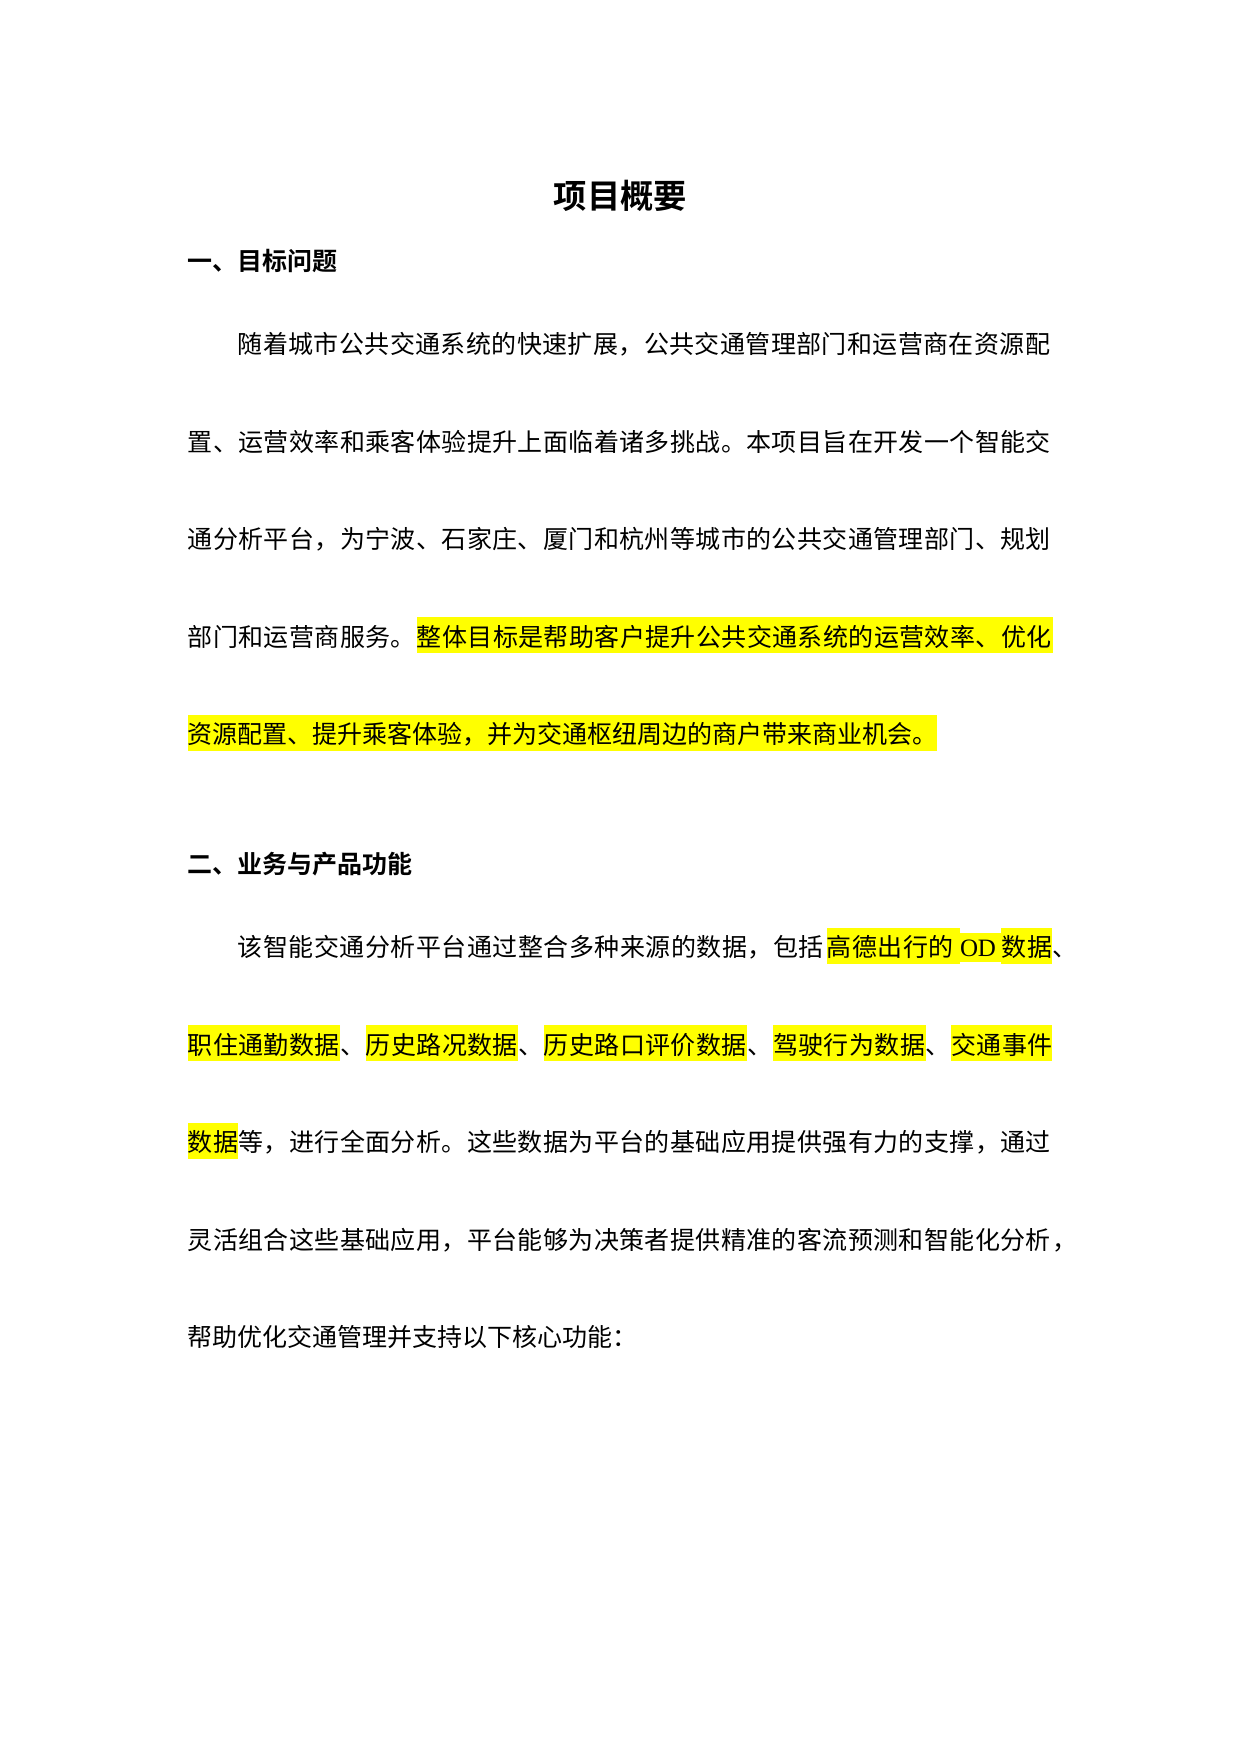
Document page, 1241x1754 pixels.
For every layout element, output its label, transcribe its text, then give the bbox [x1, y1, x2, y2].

text 二、业务与产品功能 [187, 830, 1053, 895]
text 随着城市公共交通系统的快速扩展，公共交通管理部门和运营商在资源配置、运营效率和乘客体验提升上面临着诸多挑战。本项目旨在开发一个智能交通分析平台，为宁波、石家庄、厦门和杭州等城市的公共交通管理部门、规划部门和运营商服务。整体目标是帮助客户提升公共交通系统的运营效率、优化资源配置、提升乘客体验，并为交通枢纽周边的商户带来商业机会。 [187, 310, 1053, 765]
text 一、目标问题 [187, 227, 1053, 292]
text 项目概要 [187, 162, 1053, 227]
text 该智能交通分析平台通过整合多种来源的数据，包括高德出行的OD数据、职住通勤数据、历史路况数据、历史路口评价数据、驾驶行为数据、交通事件数据等，进行全面分析。这些数据为平台的基础应用提供强有力的支撑，通过灵活组合这些基础应用，平台能够为决策者提供精准的客流预测和智能化分析，帮助优化交通管理并支持以下核心功能： [187, 913, 1053, 1368]
